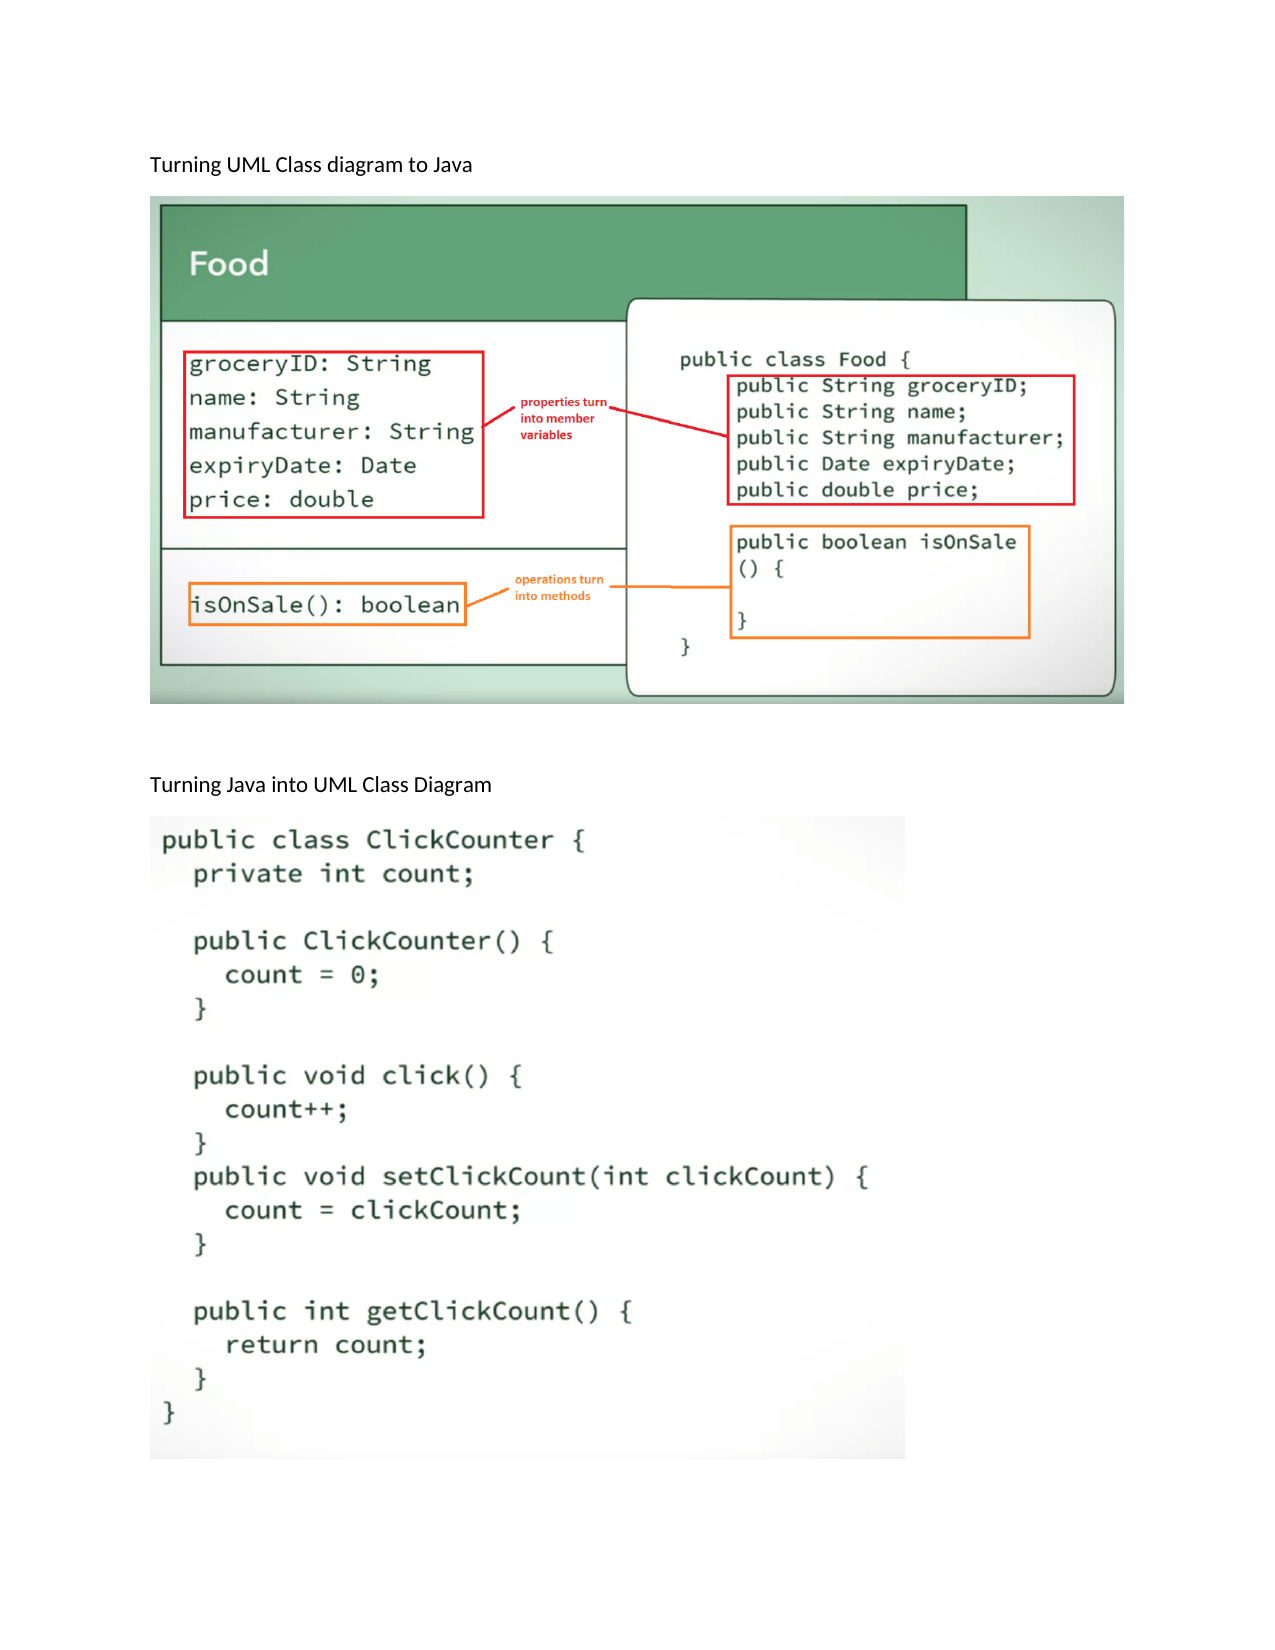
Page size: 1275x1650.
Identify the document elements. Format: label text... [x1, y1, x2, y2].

text Turning UML Class diagram to Java [150, 150, 1125, 178]
text Turning Java into UML Class Diagram [150, 770, 1125, 798]
picture [150, 196, 1125, 704]
picture [150, 816, 905, 1459]
